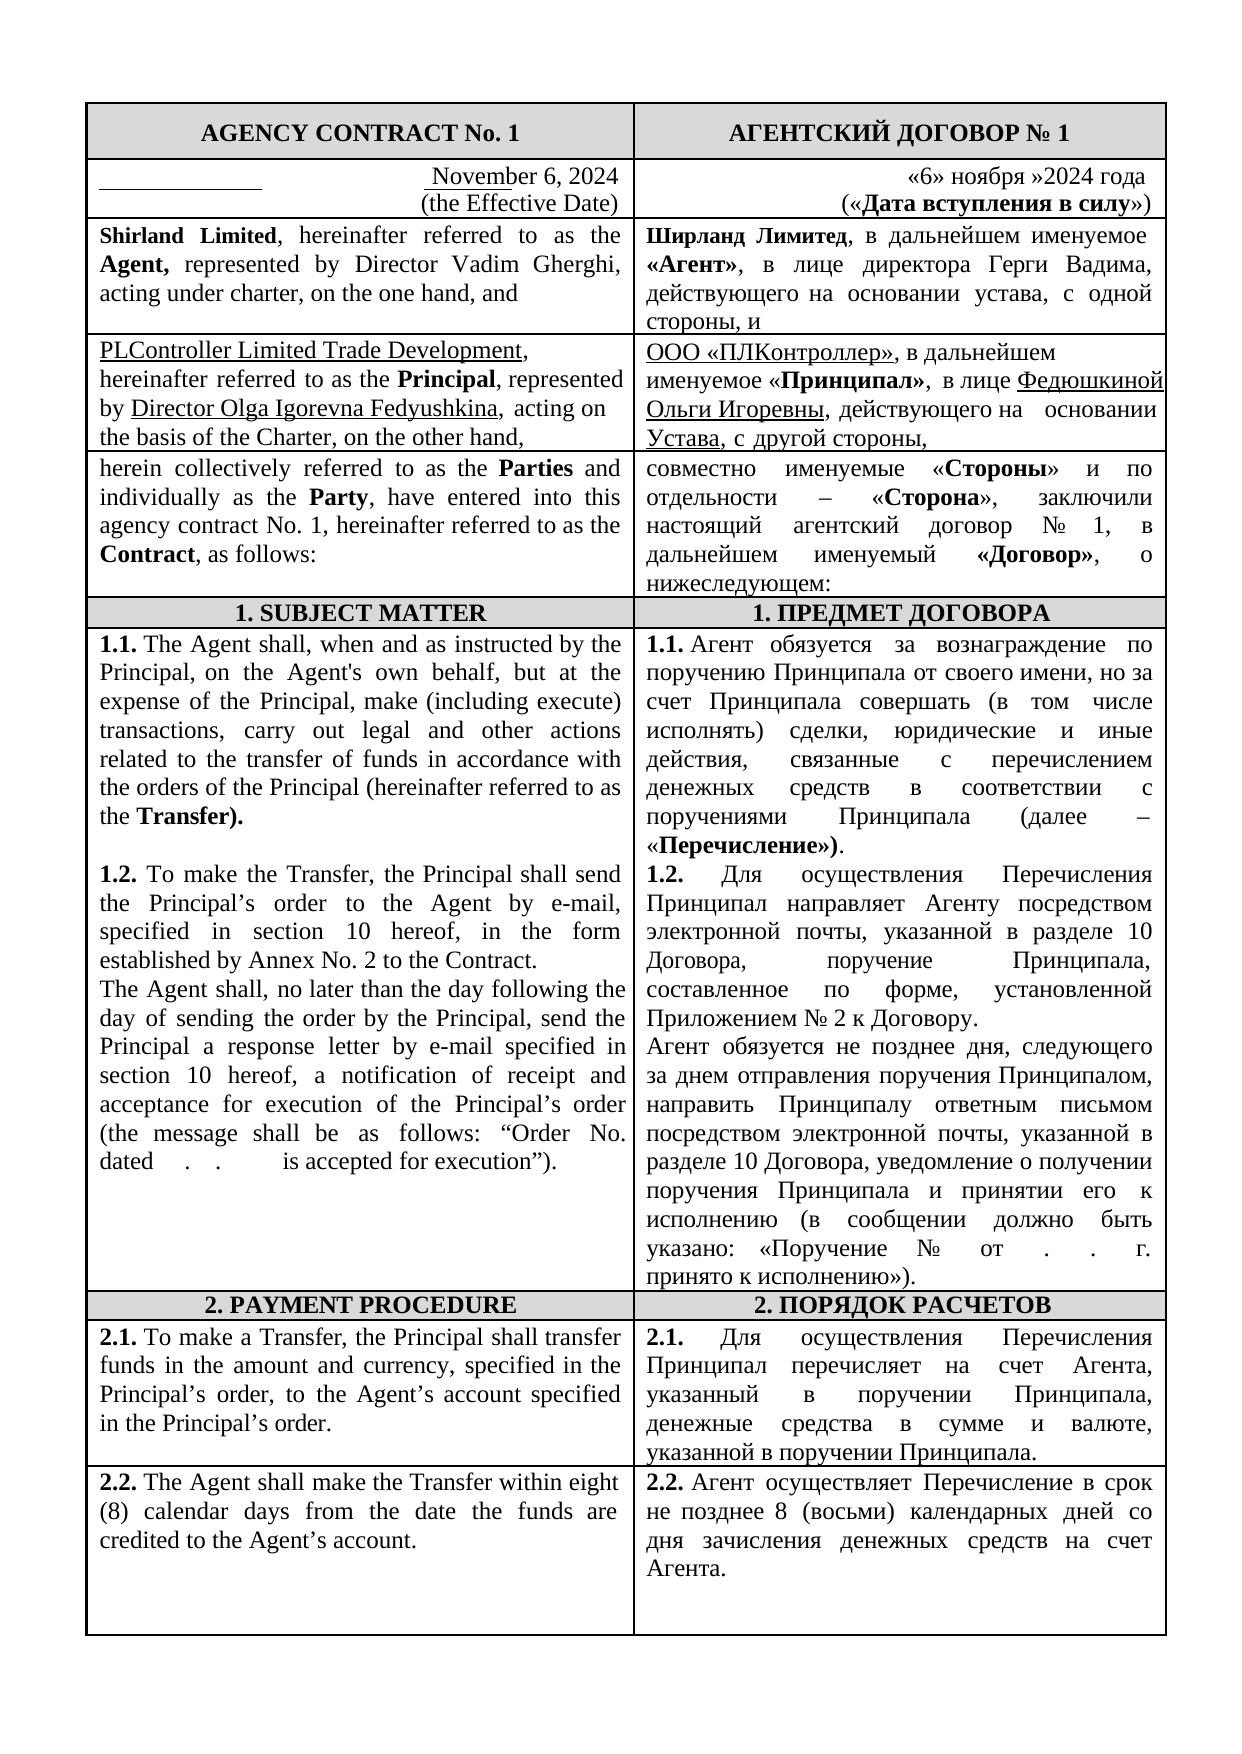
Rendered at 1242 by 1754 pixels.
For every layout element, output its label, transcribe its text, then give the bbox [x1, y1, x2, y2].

table_cell ООО «ПЛКонтроллер», в дальнейшем именуемое «Принципал», в лице Федюшкиной Ольги Игоревны, действующего на основании Устава, с другой стороны, [635, 335, 1165, 450]
table_header АГЕНТСКИЙ ДОГОВОР № 1 [635, 104, 1165, 158]
table_cell November 6, 2024 (the Effective Date) [88, 160, 633, 217]
table_cell 2.2. Агент осуществляет Перечисление в срок не позднее 8 (восьми) календарных дней со дня зачисления денежных средств на счет Агента. [635, 1467, 1165, 1634]
table_cell «6» ноября »2024 года («Дата вступления в силу») [635, 160, 1165, 217]
table_cell 2.2. The Agent shall make the Transfer within eight (8) calendar days from the date the funds are credited to the Agent’s account. [88, 1467, 633, 1634]
table_cell 2. ПОРЯДОК РАСЧЕТОВ [635, 1292, 1165, 1319]
table_cell Агент обязуется за вознаграждение по поручению Принципала от своего имени, но за счет Принципала совершать (в том числе исполнять) сделки, юридические и иные действия, связанные с перечислением денежных средств в соответствии с поручениями Принципала (далее – «Перечисление»). Для осуществления Перечисления Принципал направляет Агенту посредством электронной почты, указанной в разделе 10 Договора, поручение Принципала, составленное по форме, установленной Приложением № 2 к Договору. Агент обязуется не позднее дня, следующего за днем отправления поручения Принципалом, направить Принципалу ответным письмом посредством электронной почты, указанной в разделе 10 Договора, уведомление о получении поручения Принципала и принятии его к исполнению (в сообщении должно быть указано: «Поручение № от . . г. принято к исполнению»). [635, 629, 1165, 1289]
table_cell The Agent shall, when and as instructed by the Principal, on the Agent's own behalf, but at the expense of the Principal, make (including execute) transactions, carry out legal and other actions related to the transfer of funds in accordance with the orders of the Principal (hereinafter referred to as the Transfer). To make the Transfer, the Principal shall send the Principal’s order to the Agent by e-mail, specified in section 10 hereof, in the form established by Annex No. 2 to the Contract. The Agent shall, no later than the day following the day of sending the order by the Principal, send the Principal a response letter by e-mail specified in section 10 hereof, a notification of receipt and acceptance for execution of the Principal’s order (the message shall be as follows: “Order No. dated . . is accepted for execution”). [88, 629, 633, 1289]
table_cell 2.1. Для осуществления Перечисления Принципал перечисляет на счет Агента, указанный в поручении Принципала, денежные средства в сумме и валюте, указанной в поручении Принципала. [635, 1321, 1165, 1464]
table_cell совместно именуемые «Стороны» и по отдельности – «Сторона», заключили настоящий агентский договор № 1, в дальнейшем именуемый «Договор», о нижеследующем: [635, 452, 1165, 596]
table_cell herein collectively referred to as the Parties and individually as the Party, have entered into this agency contract No. 1, hereinafter referred to as the Contract, as follows: [88, 452, 633, 596]
table_header AGENCY CONTRACT No. 1 [88, 104, 633, 158]
table_cell Shirland Limited, hereinafter referred to as the Agent, represented by Director Vadim Gherghi, acting under charter, on the one hand, and [88, 219, 633, 333]
table_cell PLController Limited Trade Development, hereinafter referred to as the Principal, represented by Director Olga Igorevna Fedyushkina, acting on the basis of the Charter, on the other hand, [88, 335, 633, 450]
table_cell 1. ПРЕДМЕТ ДОГОВОРА [635, 598, 1165, 627]
table_cell 2.1. To make a Transfer, the Principal shall transfer funds in the amount and currency, specified in the Principal’s order, to the Agent’s account specified in the Principal’s order. [88, 1321, 633, 1464]
table_cell 1. SUBJECT MATTER [88, 598, 633, 627]
table_cell 2. PAYMENT PROCEDURE [88, 1292, 633, 1319]
table_cell Ширланд Лимитед, в дальнейшем именуемое «Агент», в лице директора Герги Вадима, действующего на основании устава, с одной стороны, и [635, 219, 1165, 333]
